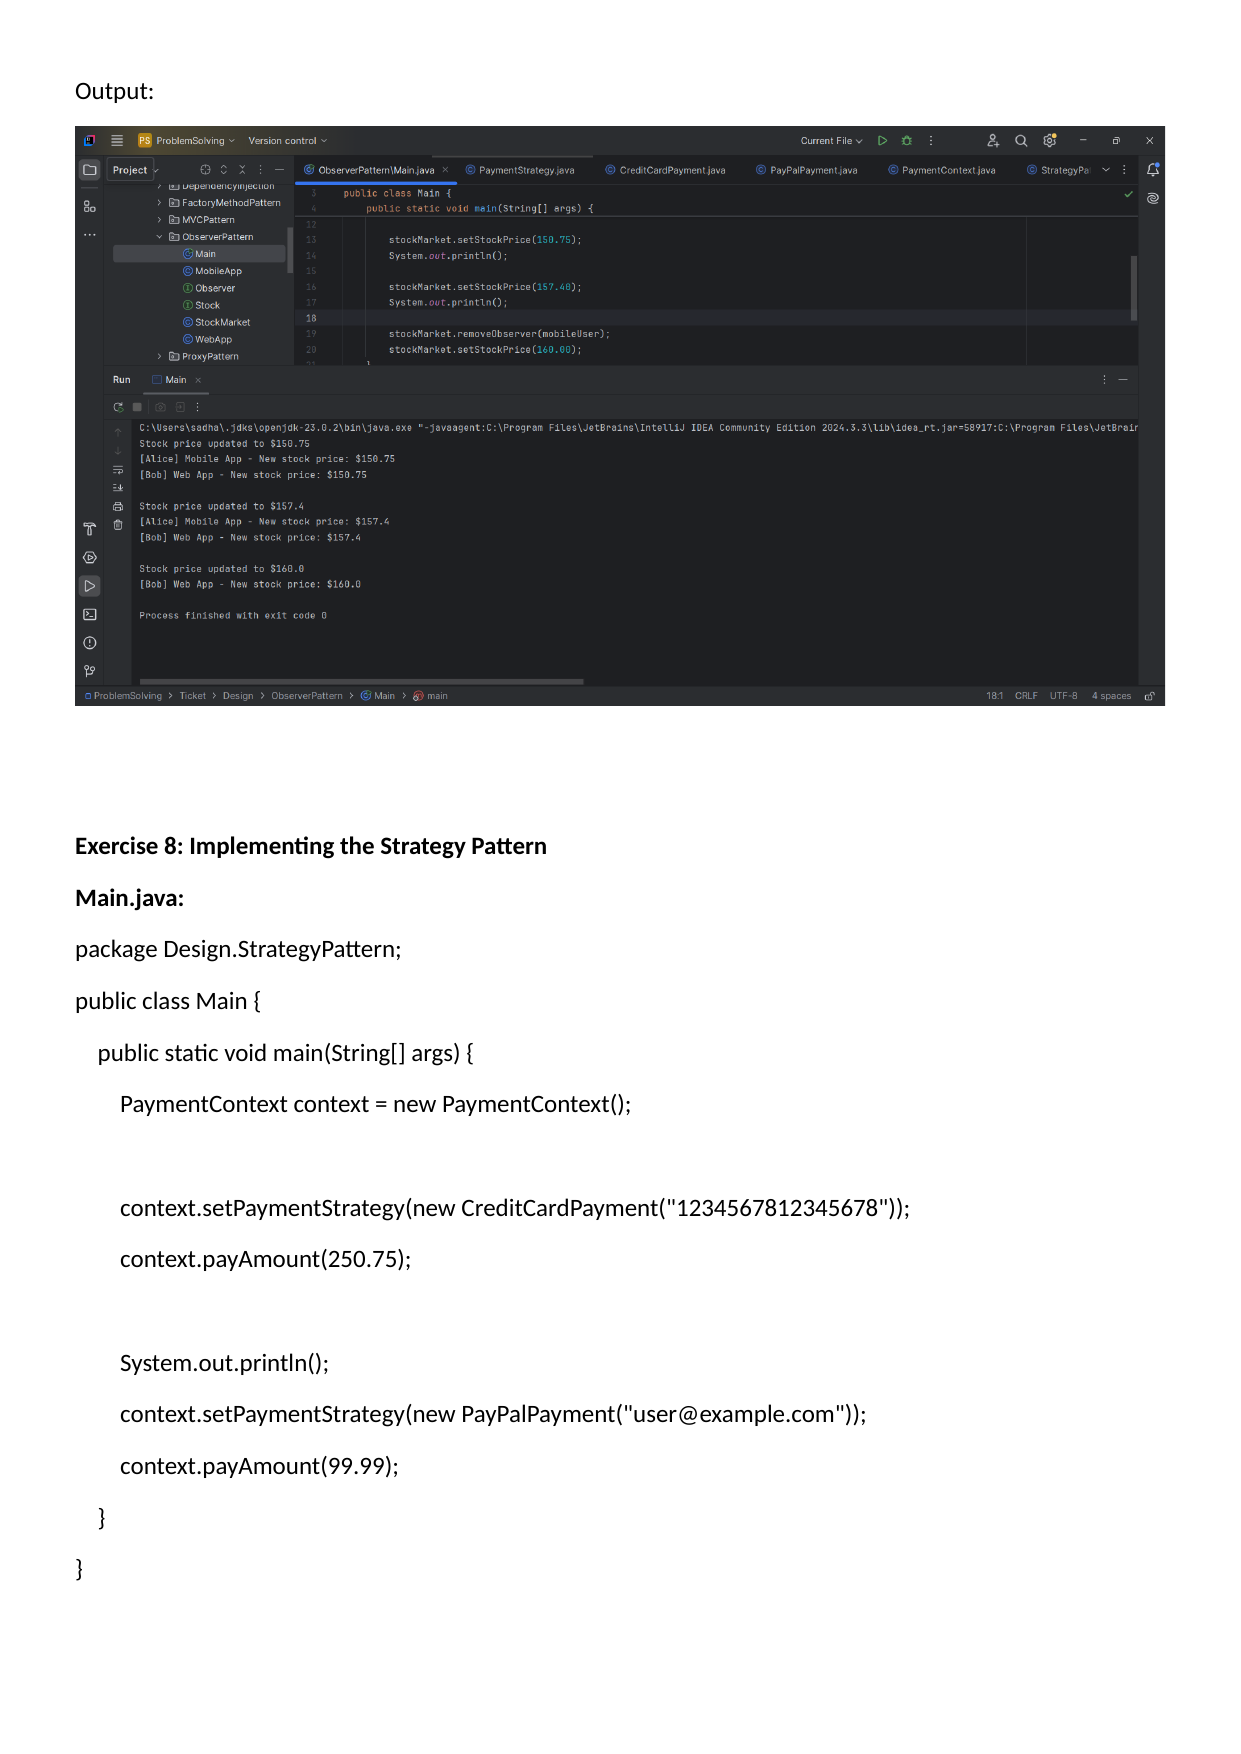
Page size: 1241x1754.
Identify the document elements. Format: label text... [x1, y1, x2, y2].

text context.payAmount(99.99); [75, 1450, 1165, 1481]
text context.setPaymentStrategy(new PayPalPayment("user@example.com")); [75, 1398, 1165, 1429]
text Output: [75, 75, 1165, 106]
text Main.java: [75, 882, 1165, 912]
text } [75, 1502, 1165, 1532]
picture [75, 126, 1166, 706]
text PaymentContext context = new PaymentContext(); [75, 1088, 1165, 1119]
text System.out.println(); [75, 1347, 1165, 1377]
text public static void main(String[] args) { [75, 1037, 1165, 1067]
text Exercise 8: Implementing the Strategy Pattern [75, 830, 1165, 861]
text package Design.StrategyPattern; [75, 933, 1165, 964]
text } [75, 1553, 1165, 1584]
text context.setPaymentStrategy(new CreditCardPayment("1234567812345678")); [75, 1192, 1165, 1222]
text context.payAmount(250.75); [75, 1243, 1165, 1274]
text public class Main { [75, 985, 1165, 1016]
